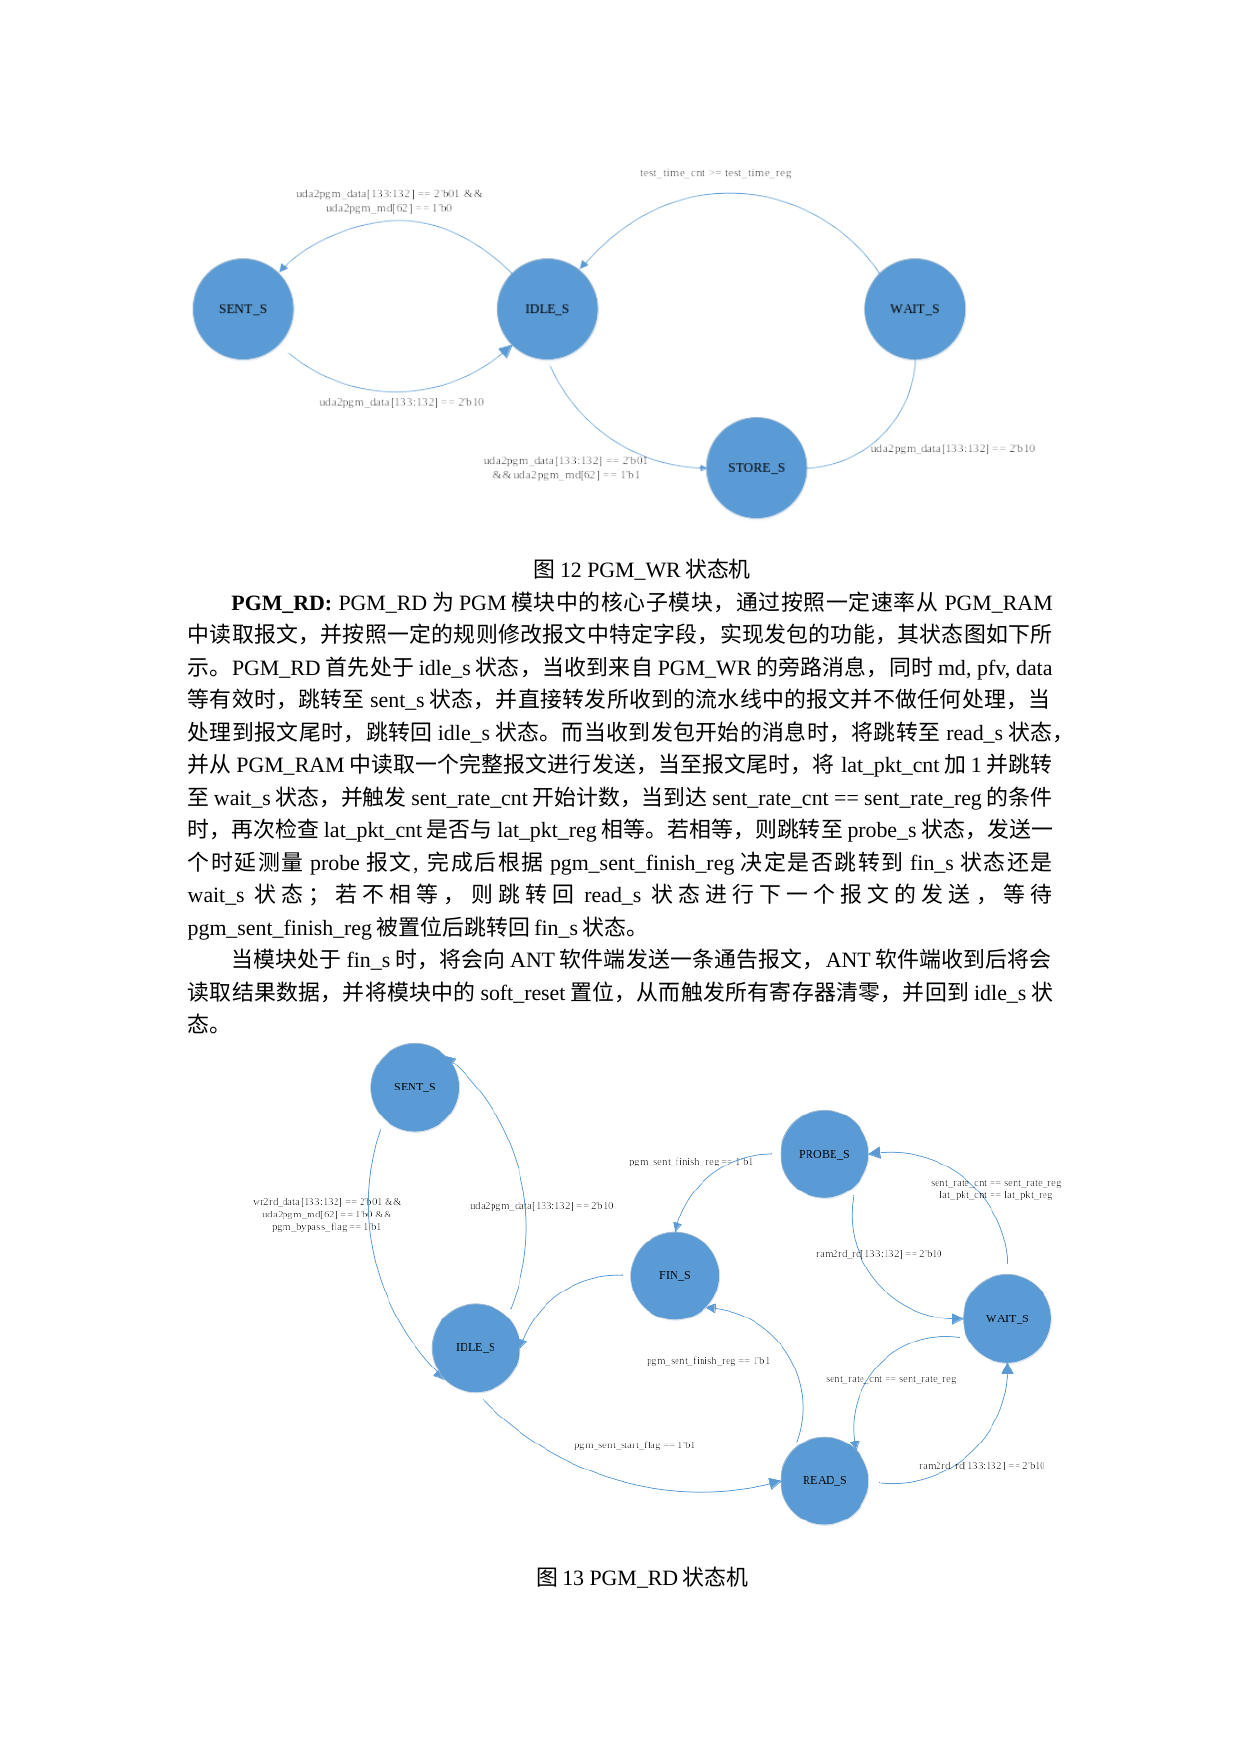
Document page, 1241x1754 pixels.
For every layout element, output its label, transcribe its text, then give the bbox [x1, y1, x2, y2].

text 图12 PGM_WR状态机 [187, 552, 1053, 584]
text PGM_RD: PGM_RD为PGM模块中的核心子模块，通过按照一定速率从PGM_RAM中读取报文，并按照一定的规则修改报文中特定字段，实现发包的功能，其状态图如下所示。PGM_RD首先处于idle_s状态，当收到来自PGM_WR的旁路消息，同时md, pfv, data等有效时，跳转至sent_s状态，并直接转发所收到的流水线中的报文并不做任何处理，当处理到报文尾时，跳转回idle_s状态。而当收到发包开始的消息时，将跳转至read_s状态，并从PGM_RAM中读取一个完整报文进行发送，当至报文尾时，将lat_pkt_cnt加1并跳转至wait_s状态，并触发sent_rate_cnt开始计数，当到达sent_rate_cnt == sent_rate_reg的条件时，再次检查lat_pkt_cnt是否与lat_pkt_reg相等。若相等，则跳转至probe_s状态，发送一个时延测量probe报文, 完成后根据pgm_sent_finish_reg决定是否跳转到fin_s状态还是wait_s状态；若不相等，则跳转回read_s状态进行下一个报文的发送，等待pgm_sent_finish_reg被置位后跳转回fin_s状态。 [187, 584, 1053, 942]
text 当模块处于fin_s时，将会向ANT软件端发送一条通告报文，ANT软件端收到后将会读取结果数据，并将模块中的soft_reset置位，从而触发所有寄存器清零，并回到idle_s状态。 [187, 942, 1053, 1039]
text 图13 PGM_RD状态机 [187, 1559, 1053, 1592]
